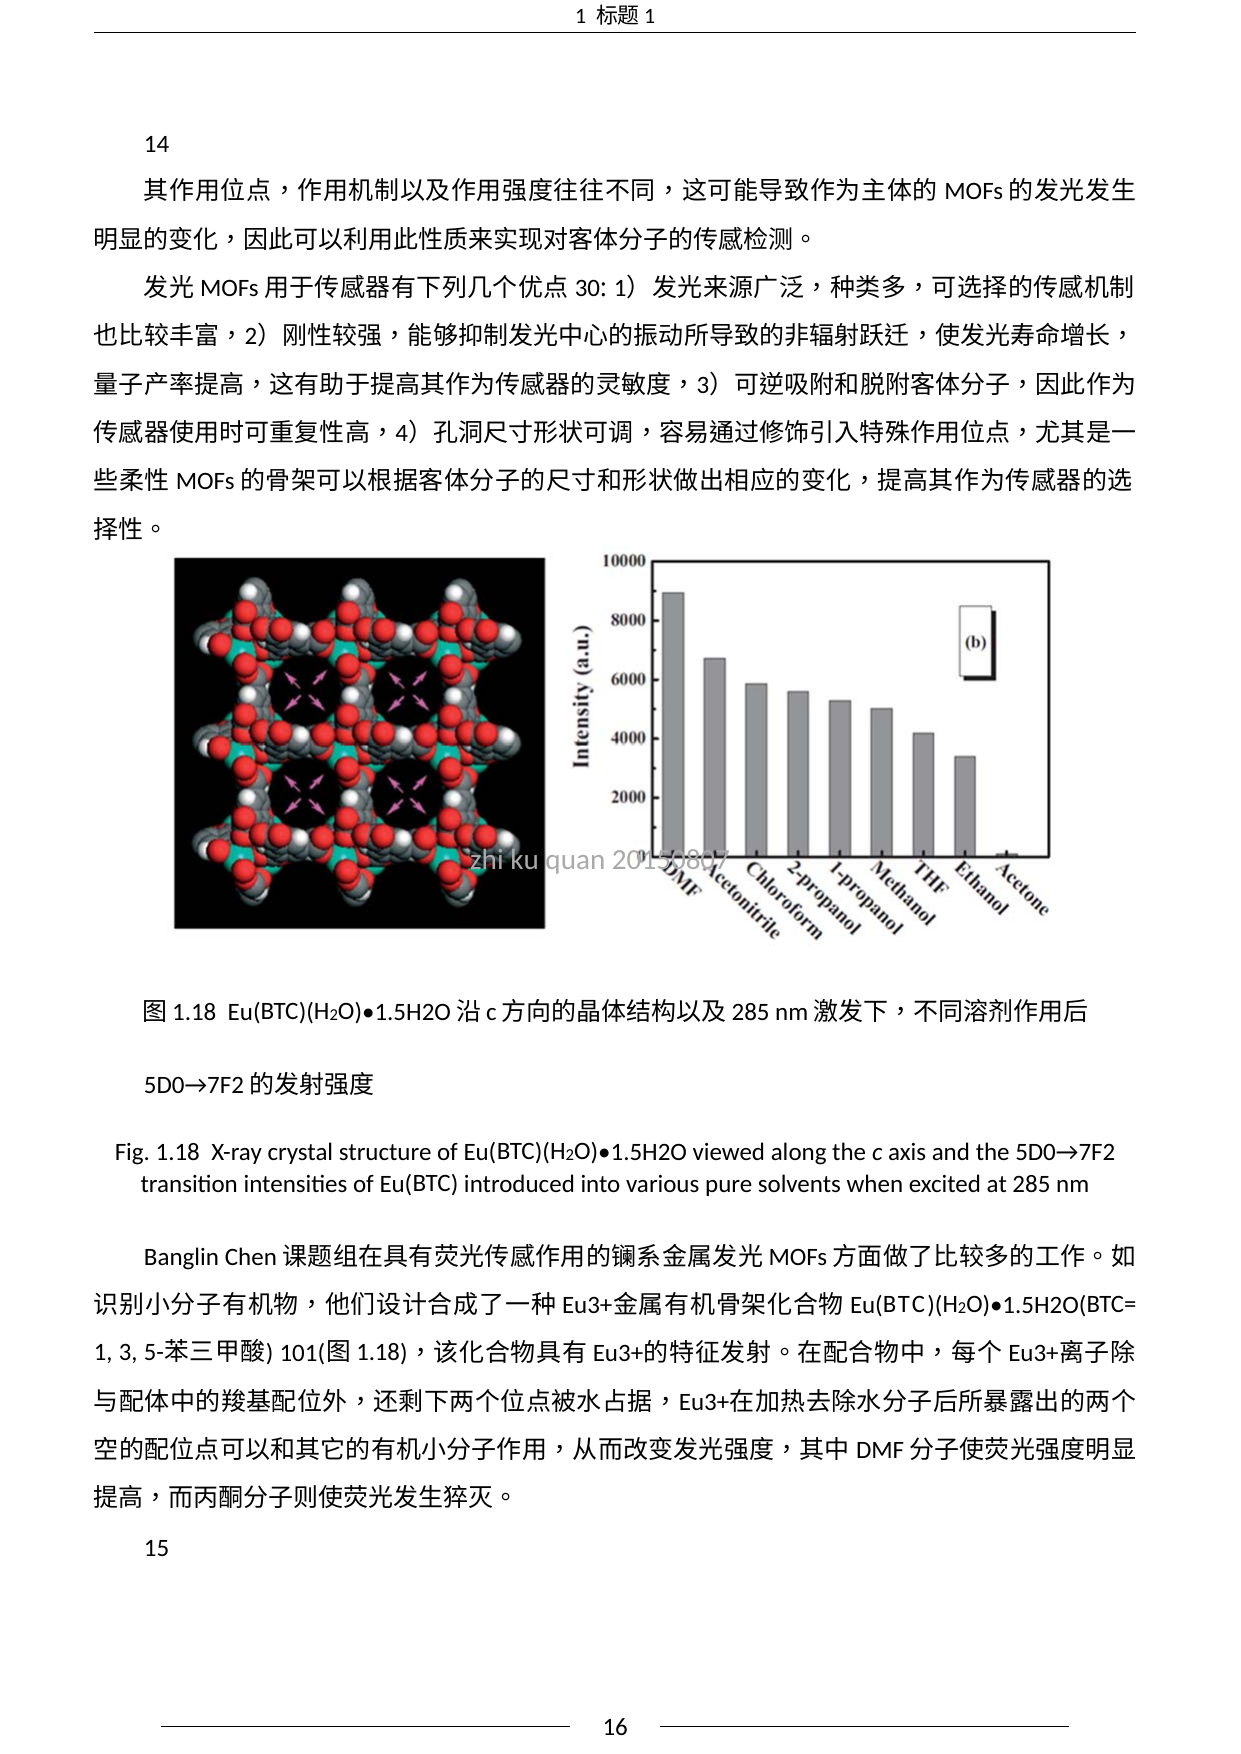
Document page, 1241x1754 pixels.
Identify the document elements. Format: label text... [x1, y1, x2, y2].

text 14 [94, 110, 1136, 159]
picture [167, 545, 1062, 946]
text Fig. 1.18 X-ray crystal structure of Eu(BTC)(H2O)•1.5H2O viewed along the c axis and the 5D0→7F2 transition intensities of Eu(BTC) introduced into various pure solvents when excited at 285 nm [94, 1134, 1136, 1199]
text 15 [94, 1514, 1136, 1562]
text 发光MOFs用于传感器有下列几个优点30: 1）发光来源广泛，种类多，可选择的传感机制也比较丰富，2）刚性较强，能够抑制发光中心的振动所导致的非辐射跃迁，使发光寿命增长，量子产率提高，这有助于提高其作为传感器的灵敏度，3）可逆吸附和脱附客体分子，因此作为传感器使用时可重复性高，4）孔洞尺寸形状可调，容易通过修饰引入特殊作用位点，尤其是一些柔性MOFs的骨架可以根据客体分子的尺寸和形状做出相应的变化，提高其作为传感器的选择性。 [94, 255, 1136, 545]
text 5D0→7F2的发射强度 [94, 1053, 1136, 1101]
text 其作用位点，作用机制以及作用强度往往不同，这可能导致作为主体的MOFs的发光发生明显的变化，因此可以利用此性质来实现对客体分子的传感检测。 [94, 159, 1136, 255]
text Banglin Chen课题组在具有荧光传感作用的镧系金属发光MOFs方面做了比较多的工作。如识别小分子有机物，他们设计合成了一种Eu3+金属有机骨架化合物Eu(BTC)(H2O)•1.5H2O(BTC= 1, 3, 5-苯三甲酸) 101(图1.18)，该化合物具有Eu3+的特征发射。在配合物中，每个Eu3+离子除与配体中的羧基配位外，还剩下两个位点被水占据，Eu3+在加热去除水分子后所暴露出的两个空的配位点可以和其它的有机小分子作用，从而改变发光强度，其中DMF分子使荧光强度明显提高，而丙酮分子则使荧光发生猝灭。 [94, 1224, 1136, 1514]
text 图1.18 Eu(BTC)(H2O)•1.5H2O沿c方向的晶体结构以及285 nm激发下，不同溶剂作用后 [94, 993, 1136, 1028]
